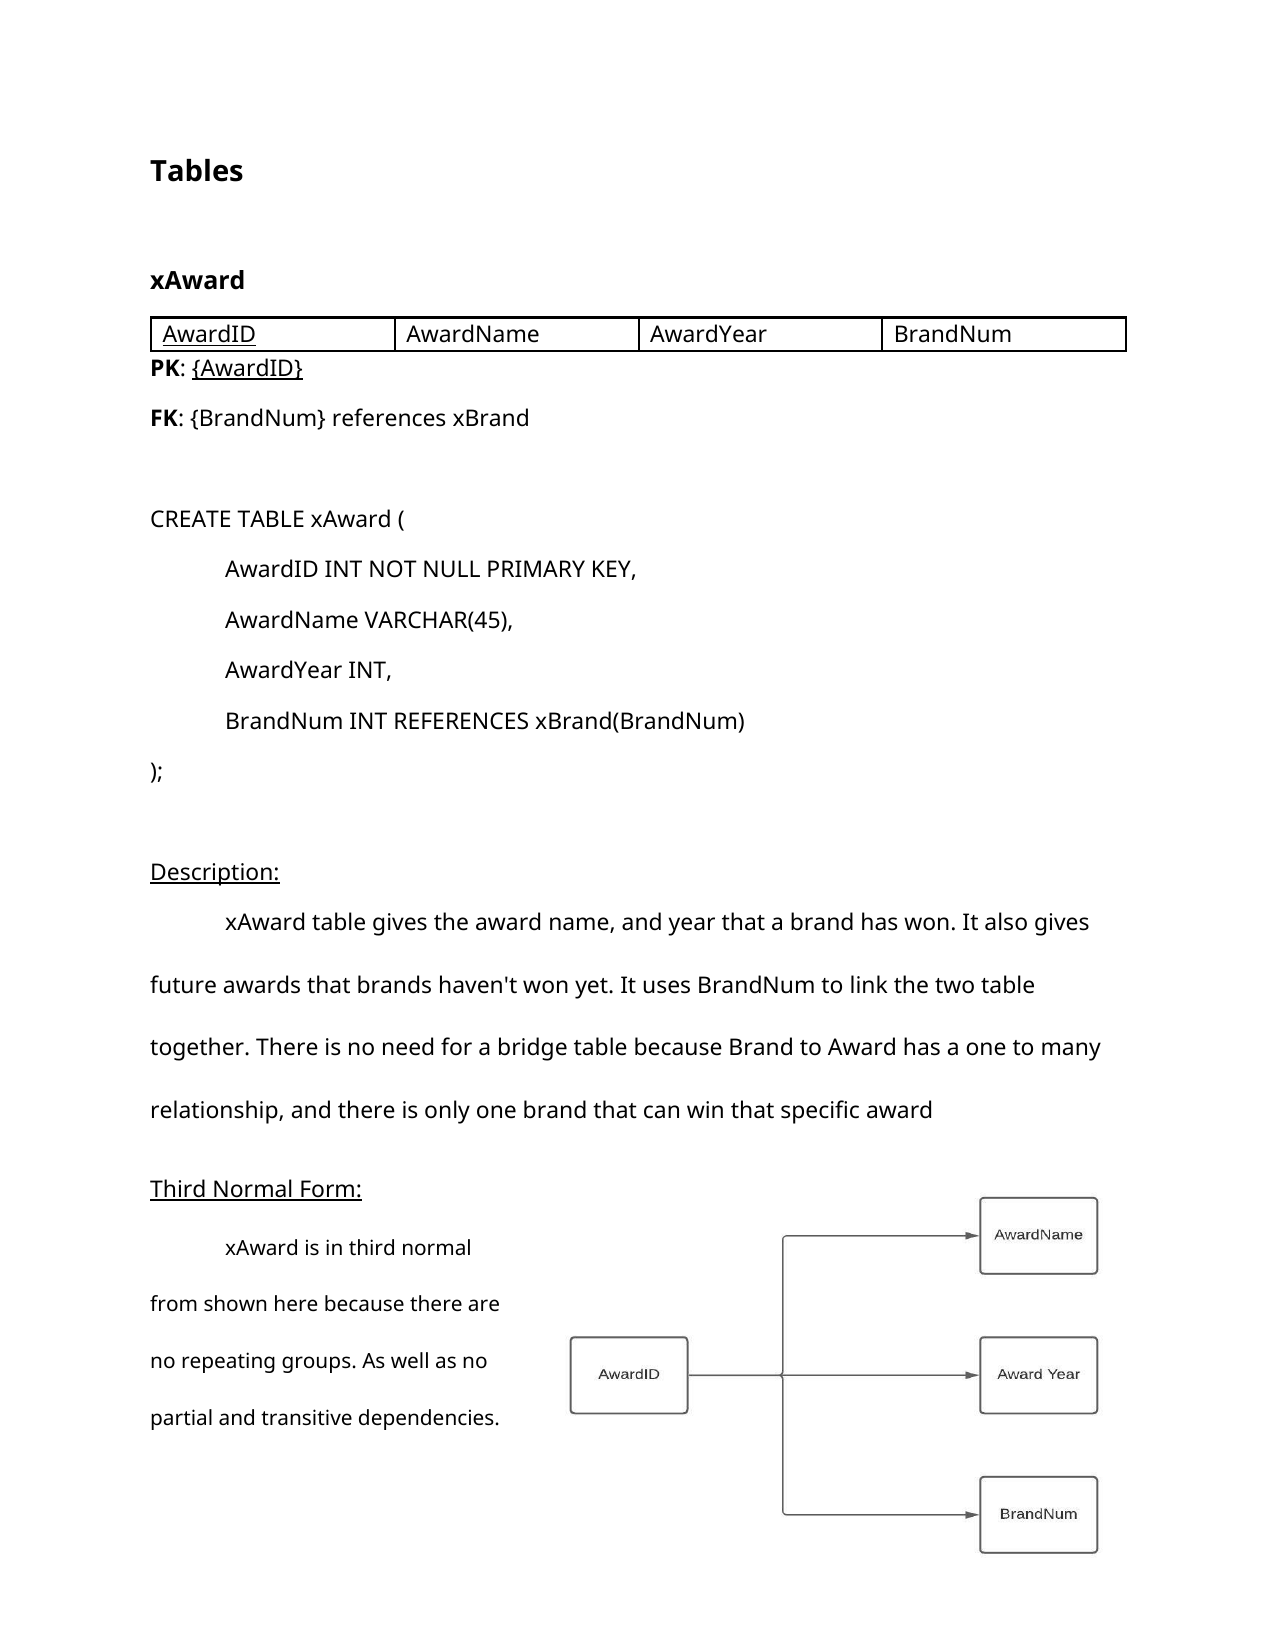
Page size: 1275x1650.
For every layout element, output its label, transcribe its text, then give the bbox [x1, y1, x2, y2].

text AwardName VARCHAR(45), [225, 604, 1125, 635]
text Description: [150, 856, 1125, 887]
text AwardYear INT, [225, 654, 1125, 686]
text FK: {BrandNum} references xBrand [150, 402, 1125, 433]
table_header BrandNum [883, 319, 1125, 350]
picture [541, 1173, 1125, 1578]
text Tables [150, 150, 1125, 190]
text PK: {AwardID} [150, 352, 1125, 383]
text CREATE TABLE xAward ( [150, 503, 1125, 534]
text xAward table gives the award name, and year that a brand has won. It also gives future awards that brands haven't won yet. It uses BrandNum to link the two table together. There is no need for a bridge table because Brand to Award has a one to many relationship, and there is only one brand that can win that specific award [150, 906, 1125, 1125]
text ); [150, 755, 1125, 786]
table_header AwardID [152, 319, 394, 350]
text BrandNum INT REFERENCES xBrand(BrandNum) [225, 705, 1125, 736]
table_header AwardName [396, 319, 638, 350]
text AwardID INT NOT NULL PRIMARY KEY, [225, 553, 1125, 585]
table_header AwardYear [640, 319, 881, 350]
text xAward [150, 263, 1125, 297]
